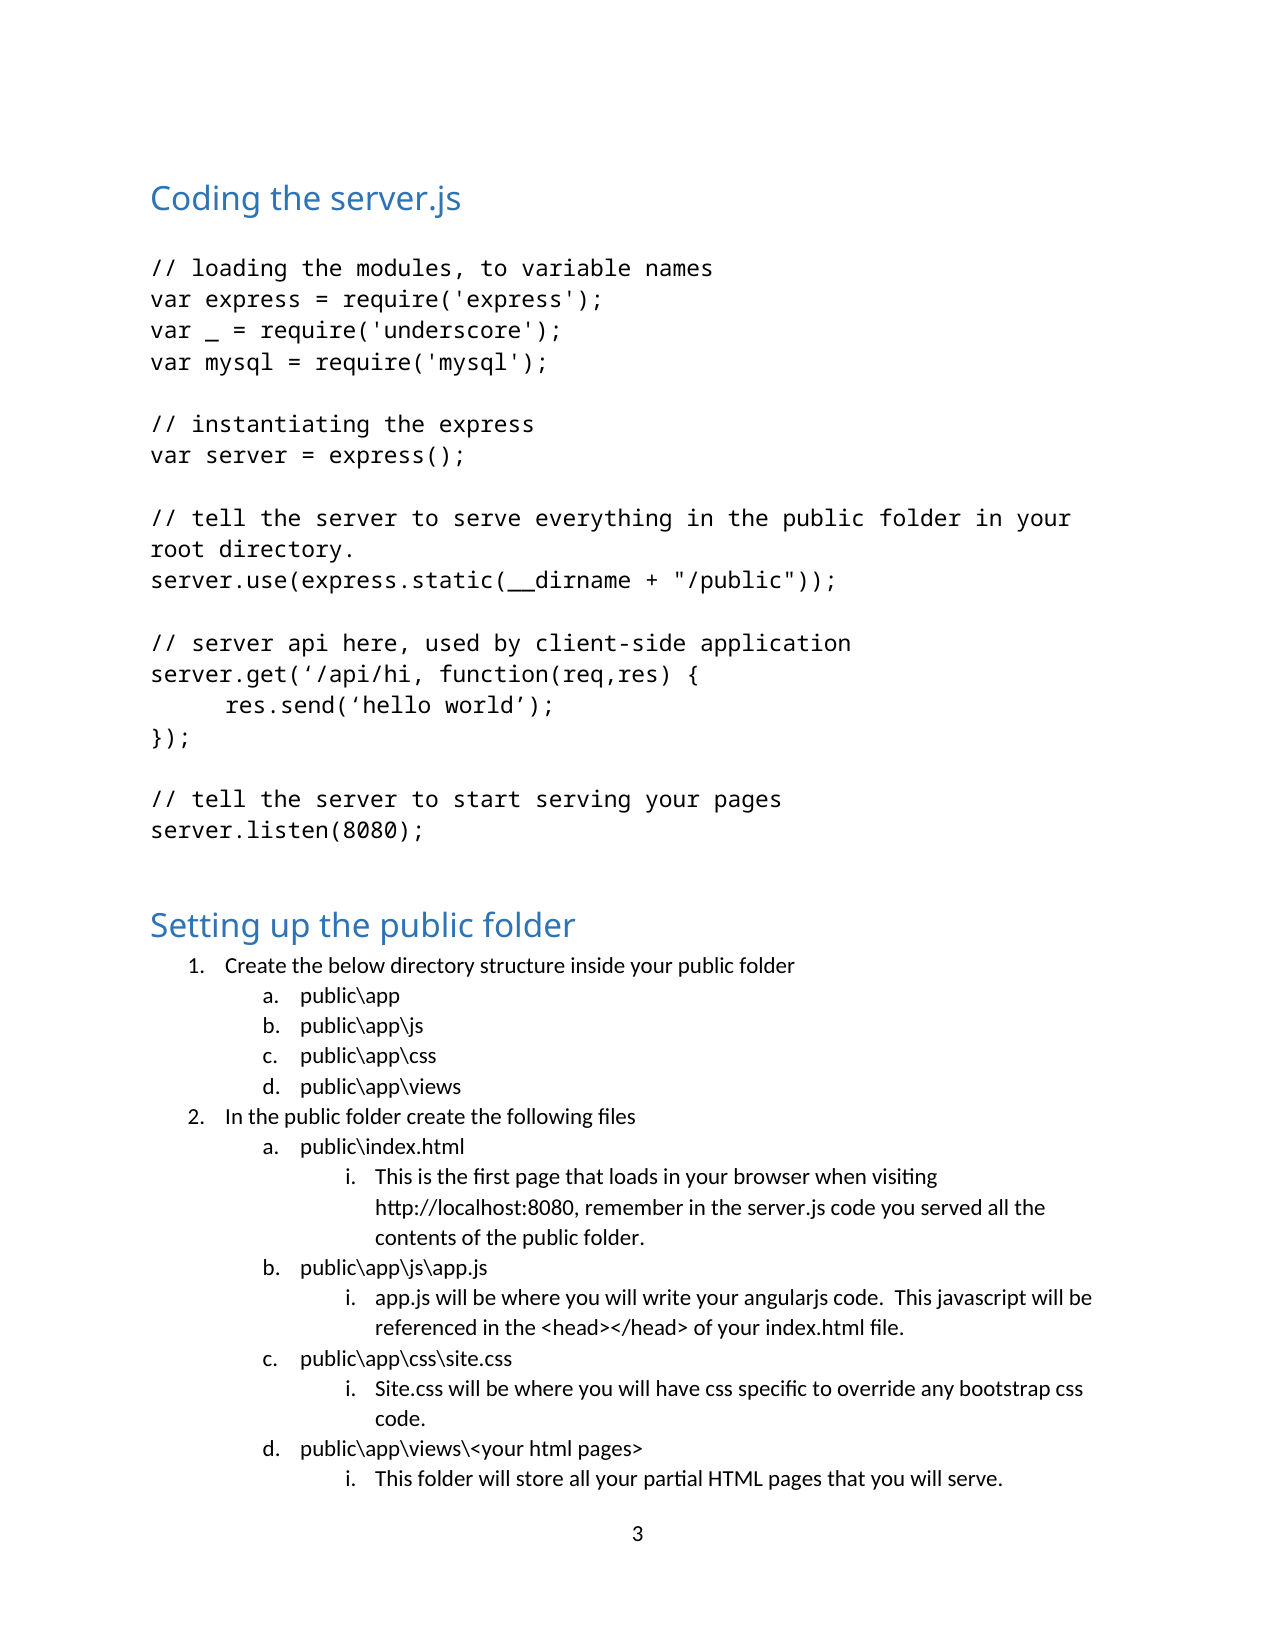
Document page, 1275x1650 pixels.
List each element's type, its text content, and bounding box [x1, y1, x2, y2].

list public\app\js\app.js [262, 1253, 1125, 1281]
text }); [150, 721, 1125, 752]
list public\app\css [262, 1042, 1125, 1069]
text res.send(‘hello world’); [150, 689, 1125, 721]
text // instantiating the express [150, 408, 1125, 439]
text var _ = require('underscore'); [150, 314, 1125, 346]
list public\app [262, 981, 1125, 1009]
list In the public folder create the following files [187, 1102, 1125, 1130]
text // loading the modules, to variable names [150, 252, 1125, 283]
text server.use(express.static(__dirname + "/public")); [150, 564, 1125, 596]
text // server api here, used by client-side application [150, 627, 1125, 658]
text server.get(‘/api/hi, function(req,res) { [150, 658, 1125, 689]
list app.js will be where you will write your angularjs code. This javascript will be referenced in the <head></head> of your index.html file. [356, 1283, 1125, 1341]
list public\app\views\<your html pages> [262, 1434, 1125, 1462]
list This is the first page that loads in your browser when visiting http://localhost:8080, remember in the server.js code you served all the contents of the public folder. [356, 1162, 1125, 1251]
text // tell the server to serve everything in the public folder in your root directory. [150, 502, 1125, 564]
list Create the below directory structure inside your public folder [187, 951, 1125, 979]
list public\app\css\site.css [262, 1344, 1125, 1372]
text var mysql = require('mysql'); [150, 346, 1125, 377]
list public\app\views [262, 1072, 1125, 1100]
text // tell the server to start serving your pages [150, 783, 1125, 814]
list public\index.html [262, 1132, 1125, 1160]
list This folder will store all your partial HTML pages that you will serve. [356, 1464, 1125, 1492]
text var server = express(); [150, 439, 1125, 471]
text server.listen(8080); [150, 814, 1125, 846]
subtitle Coding the server.js [150, 175, 1125, 220]
text var express = require('express'); [150, 283, 1125, 314]
subtitle Setting up the public folder [150, 902, 1125, 947]
list Site.css will be where you will have css specific to override any bootstrap css code. [356, 1374, 1125, 1432]
list public\app\js [262, 1011, 1125, 1039]
